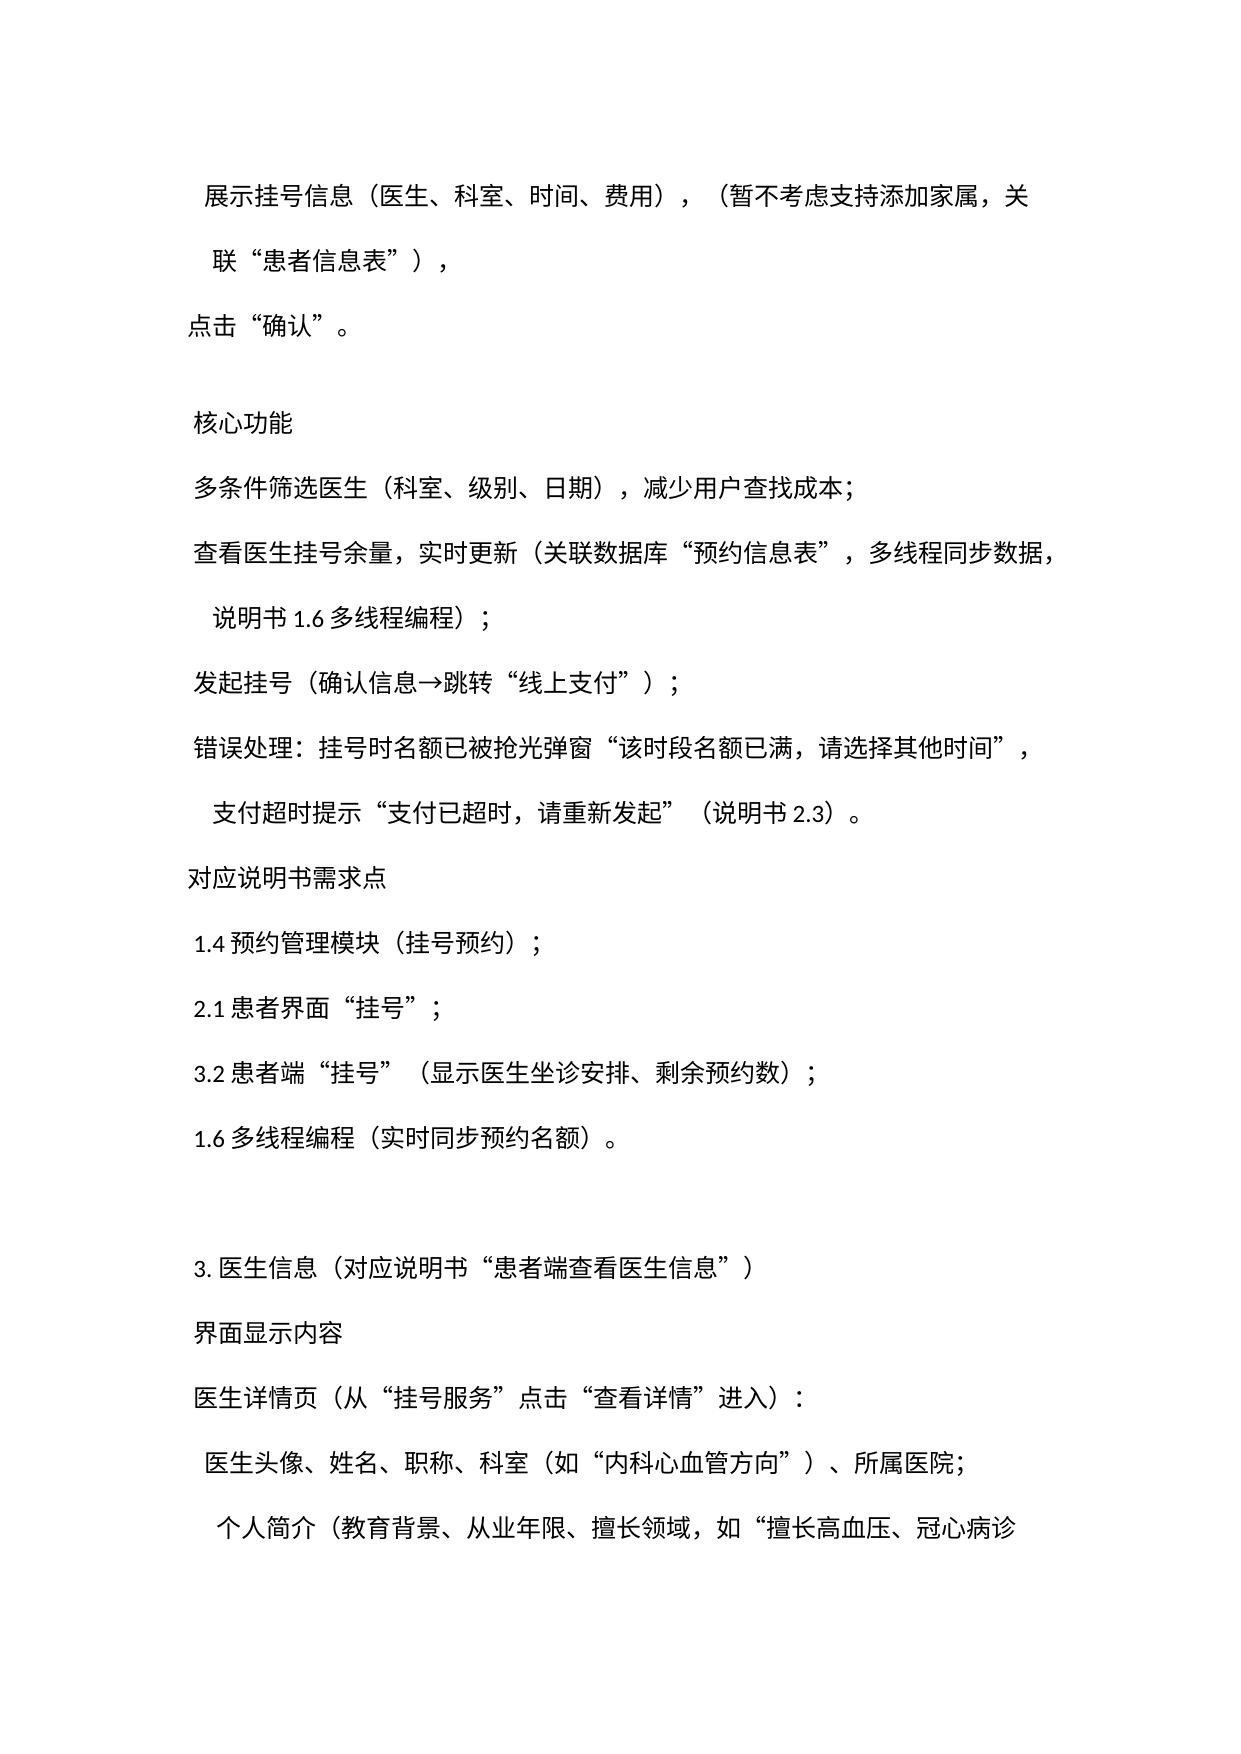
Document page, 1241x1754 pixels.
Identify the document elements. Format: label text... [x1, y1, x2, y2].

text 2.1患者界面“挂号”； [187, 974, 1053, 1039]
text 多条件筛选医生（科室、级别、日期），减少用户查找成本； [187, 454, 1053, 519]
text 3. 医生信息（对应说明书“患者端查看医生信息”） [187, 1234, 1053, 1299]
text 对应说明书需求点 [187, 844, 1053, 909]
text 核心功能 [187, 389, 1053, 454]
text 1.6多线程编程（实时同步预约名额）。 [187, 1104, 1053, 1169]
text 查看医生挂号余量，实时更新（关联数据库“预约信息表”，多线程同步数据，说明书1.6多线程编程）； [187, 519, 1053, 649]
text 界面显示内容 [187, 1299, 1053, 1364]
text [187, 1494, 1053, 1559]
text 医生详情页（从“挂号服务”点击“查看详情”进入）： [187, 1364, 1053, 1429]
text 发起挂号（确认信息→跳转“线上支付”）； [187, 649, 1053, 714]
text 点击“确认”。 [187, 292, 1053, 357]
text 1.4预约管理模块（挂号预约）； [187, 909, 1053, 974]
text 展示挂号信息（医生、科室、时间、费用），（暂不考虑支持添加家属，关联“患者信息表”）， [187, 162, 1053, 292]
text 错误处理：挂号时名额已被抢光弹窗“该时段名额已满，请选择其他时间”，支付超时提示“支付已超时，请重新发起”（说明书2.3）。 [187, 714, 1053, 844]
text 3.2患者端“挂号”（显示医生坐诊安排、剩余预约数）； [187, 1039, 1053, 1104]
text 医生头像、姓名、职称、科室（如“内科心血管方向”）、所属医院； [187, 1429, 1053, 1494]
